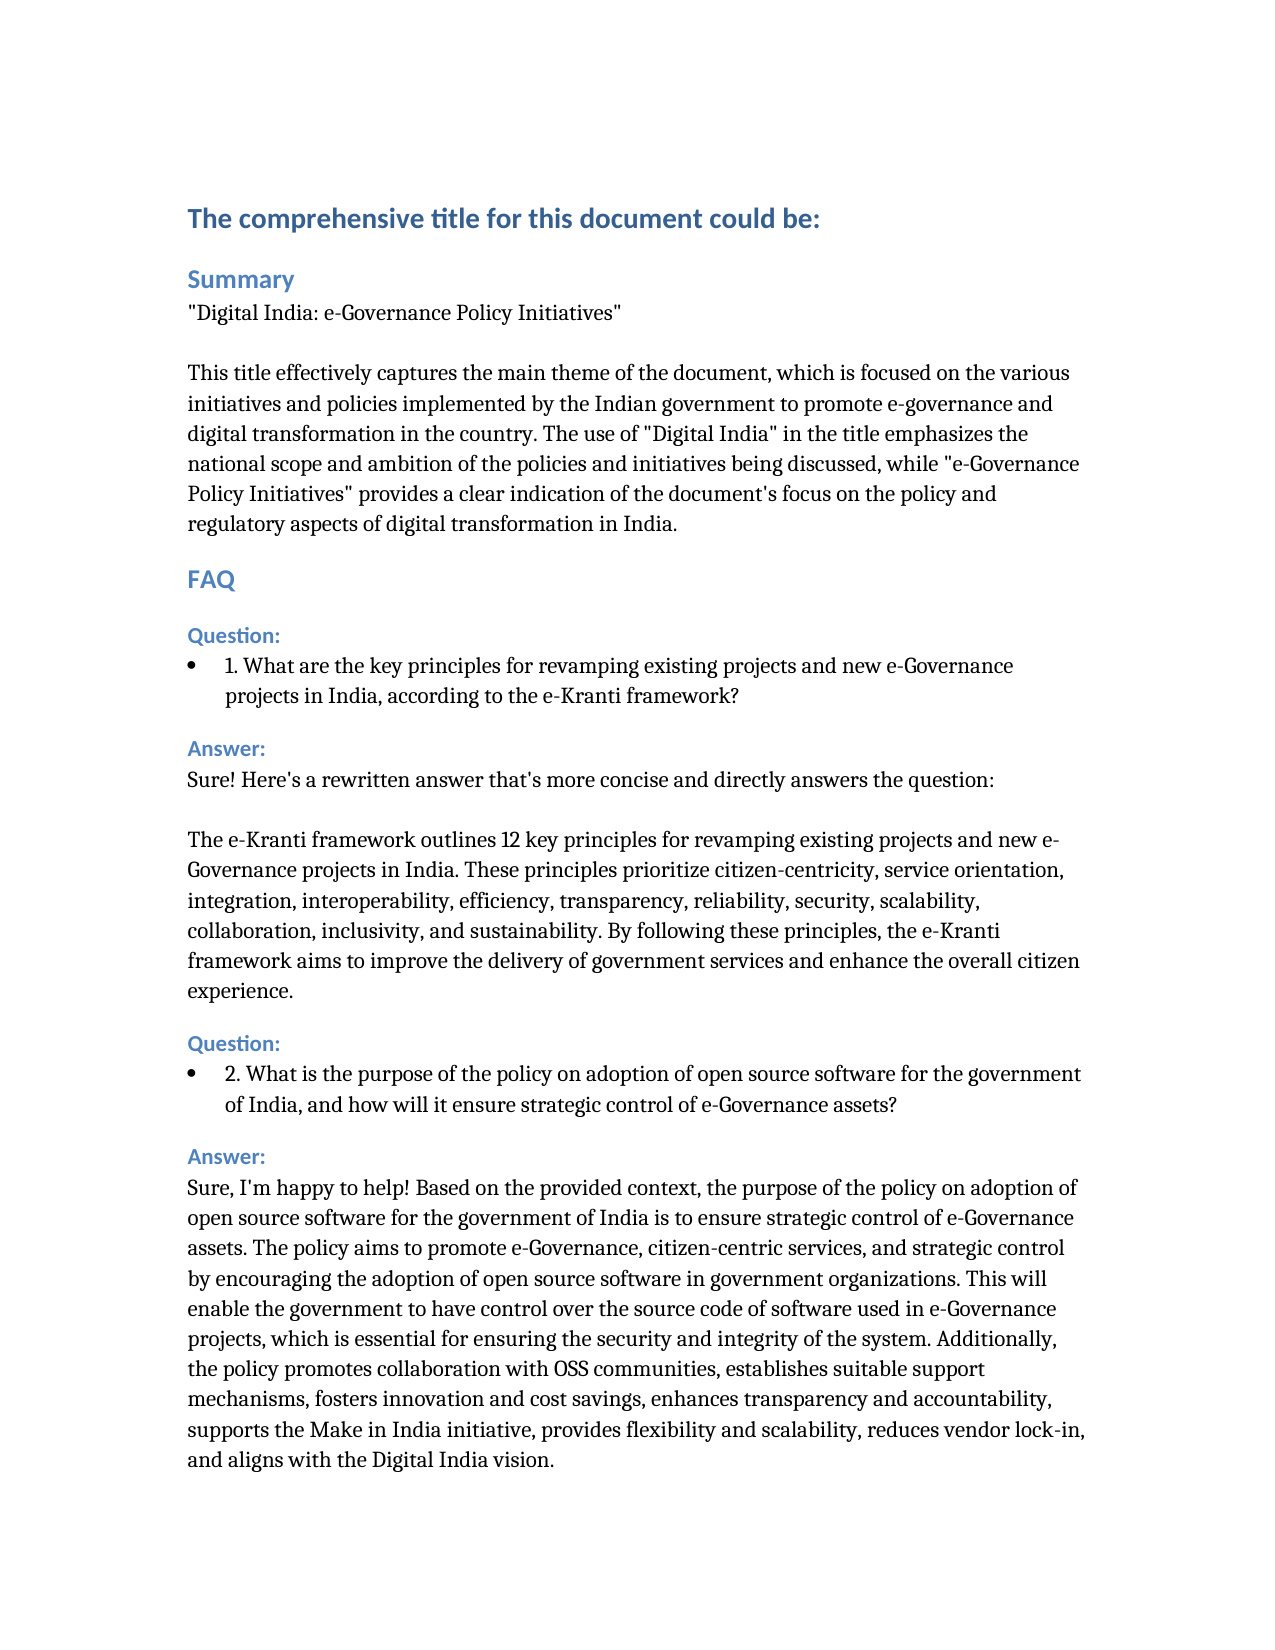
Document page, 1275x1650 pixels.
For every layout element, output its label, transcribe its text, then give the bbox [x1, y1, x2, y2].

subtitle The comprehensive title for this document could be: [187, 200, 1087, 236]
subtitle Answer: [187, 734, 1087, 762]
text Sure! Here's a rewritten answer that's more concise and directly answers the question: The e-Kranti framework outlines 12 key principles for revamping existing projects and new e-Governance projects in India. These principles prioritize citizen-centricity, service orientation, integration, interoperability, efficiency, transparency, reliability, security, scalability, collaboration, inclusivity, and sustainability. By following these principles, the e-Kranti framework aims to improve the delivery of government services and enhance the overall citizen experience. [187, 767, 1087, 1004]
subtitle Summary [187, 262, 1087, 295]
subtitle Question: [187, 1029, 1087, 1057]
subtitle Answer: [187, 1142, 1087, 1171]
text Sure, I'm happy to help! Based on the provided context, the purpose of the policy on adoption of open source software for the government of India is to ensure strategic control of e-Governance assets. The policy aims to promote e-Governance, citizen-centric services, and strategic control by encouraging the adoption of open source software in government organizations. This will enable the government to have control over the source code of software used in e-Governance projects, which is essential for ensuring the security and integrity of the system. Additionally, the policy promotes collaboration with OSS communities, establishes suitable support mechanisms, fosters innovation and cost savings, enhances transparency and accountability, supports the Make in India initiative, provides flexibility and scalability, reduces vendor lock-in, and aligns with the Digital India vision. [187, 1175, 1087, 1473]
list 2. What is the purpose of the policy on adoption of open source software for the government of India, and how will it ensure strategic control of e-Governance assets? [187, 1061, 1087, 1118]
subtitle Question: [187, 621, 1087, 649]
list 1. What are the key principles for revamping existing projects and new e-Governance projects in India, according to the e-Kranti framework? [187, 653, 1087, 710]
text "Digital India: e-Governance Policy Initiatives" This title effectively captures the main theme of the document, which is focused on the various initiatives and policies implemented by the Indian government to promote e-governance and digital transformation in the country. The use of "Digital India" in the title emphasizes the national scope and ambition of the policies and initiatives being discussed, while "e-Governance Policy Initiatives" provides a clear indication of the document's focus on the policy and regulatory aspects of digital transformation in India. [187, 300, 1087, 537]
subtitle FAQ [187, 562, 1087, 595]
